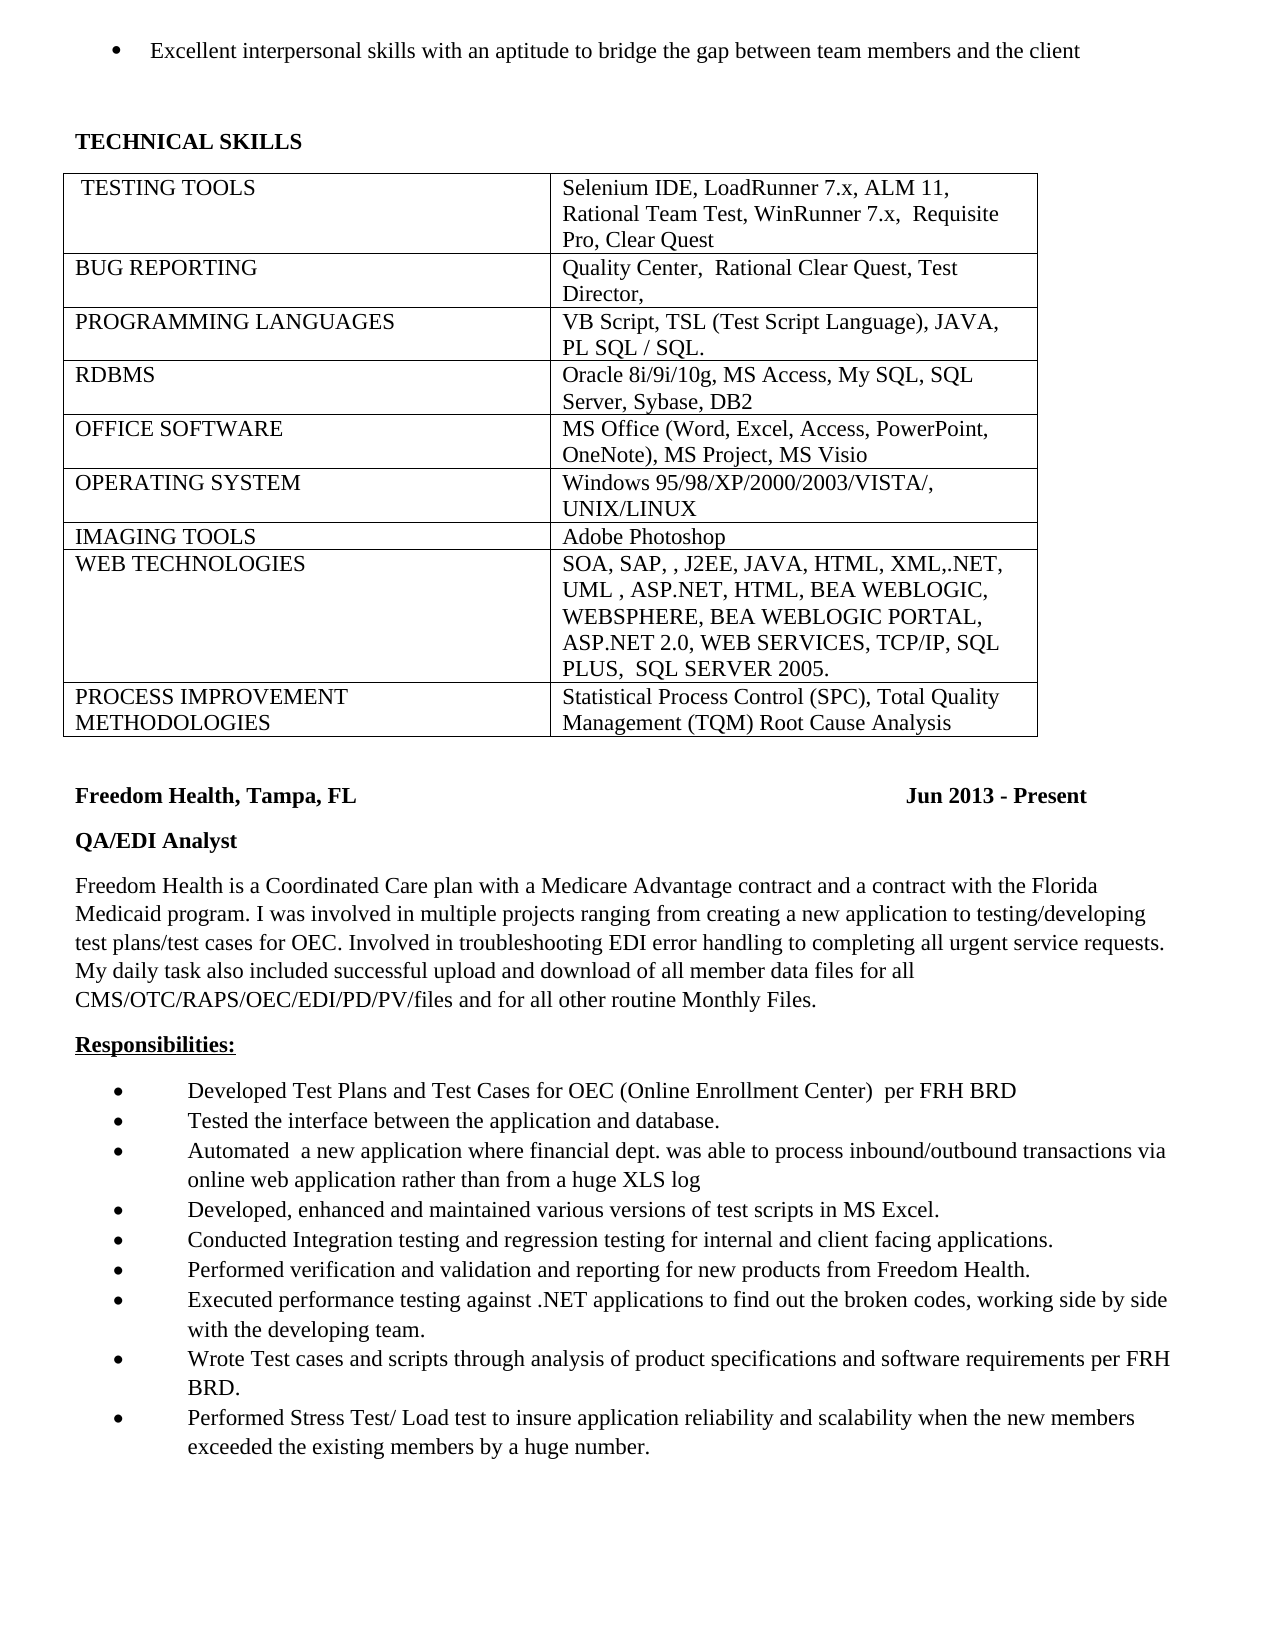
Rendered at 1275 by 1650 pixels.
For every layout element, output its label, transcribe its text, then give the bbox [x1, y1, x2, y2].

table_cell WEB TECHNOLOGIES [64, 550, 550, 682]
list Tested the interface between the application and database. [112, 1106, 1181, 1134]
text TECHNICAL SKILLS [75, 128, 1181, 154]
table_cell Quality Center, Rational Clear Quest, Test Director, [551, 254, 1037, 307]
table_cell Statistical Process Control (SPC), Total Quality Management (TQM) Root Cause Analysis [551, 683, 1037, 736]
table_cell BUG REPORTING [64, 254, 550, 307]
text Freedom Health, Tampa, FL Jun 2013 - Present [75, 782, 1181, 808]
list Executed performance testing against .NET applications to find out the broken codes, working side by side with the developing team. [112, 1286, 1181, 1342]
table_cell SOA, SAP, , J2EE, JAVA, HTML, XML,.NET, UML , ASP.NET, HTML, BEA WEBLOGIC, WEBSPHERE, BEA WEBLOGIC PORTAL, ASP.NET 2.0, WEB SERVICES, TCP/IP, SQL PLUS, SQL SERVER 2005. [551, 550, 1037, 682]
list Conducted Integration testing and regression testing for internal and client facing applications. [112, 1225, 1181, 1253]
table_cell RDBMS [64, 361, 550, 414]
list Performed verification and validation and reporting for new products from Freedom Health. [112, 1255, 1181, 1283]
table_cell Oracle 8i/9i/10g, MS Access, My SQL, SQL Server, Sybase, DB2 [551, 361, 1037, 414]
table_cell IMAGING TOOLS [64, 523, 550, 549]
table_cell MS Office (Word, Excel, Access, PowerPoint, OneNote), MS Project, MS Visio [551, 415, 1037, 468]
table_cell PROGRAMMING LANGUAGES [64, 308, 550, 360]
table_cell VB Script, TSL (Test Script Language), JAVA, PL SQL / SQL. [551, 308, 1037, 360]
table_cell OPERATING SYSTEM [64, 469, 550, 522]
list Performed Stress Test/ Load test to insure application reliability and scalability when the new members exceeded the existing members by a huge number. [112, 1403, 1181, 1459]
table_header Selenium IDE, LoadRunner 7.x, ALM 11, Rational Team Test, WinRunner 7.x, Requisite Pro, Clear Quest [551, 174, 1037, 253]
text QA/EDI Analyst [75, 827, 1181, 853]
text Responsibilities: [75, 1031, 1181, 1057]
table_cell Windows 95/98/XP/2000/2003/VISTA/, UNIX/LINUX [551, 469, 1037, 522]
table_cell PROCESS IMPROVEMENT METHODOLOGIES [64, 683, 550, 736]
list Automated a new application where financial dept. was able to process inbound/outbound transactions via online web application rather than from a huge XLS log [112, 1136, 1181, 1193]
text Freedom Health is a Coordinated Care plan with a Medicare Advantage contract and a contract with the Florida Medicaid program. I was involved in multiple projects ranging from creating a new application to testing/developing test plans/test cases for OEC. Involved in troubleshooting EDI error handling to completing all urgent service requests. My daily task also included successful upload and download of all member data files for all CMS/OTC/RAPS/OEC/EDI/PD/PV/files and for all other routine Monthly Files. [75, 872, 1181, 1012]
list Developed Test Plans and Test Cases for OEC (Online Enrollment Center) per FRH BRD [112, 1076, 1181, 1104]
table_cell Adobe Photoshop [551, 523, 1037, 549]
list Developed, enhanced and maintained various versions of test scripts in MS Excel. [112, 1195, 1181, 1223]
table_cell OFFICE SOFTWARE [64, 415, 550, 468]
table_header TESTING TOOLS [64, 174, 550, 253]
list Excellent interpersonal skills with an aptitude to bridge the gap between team members and the client [112, 37, 1181, 64]
list Wrote Test cases and scripts through analysis of product specifications and software requirements per FRH BRD. [112, 1344, 1181, 1401]
